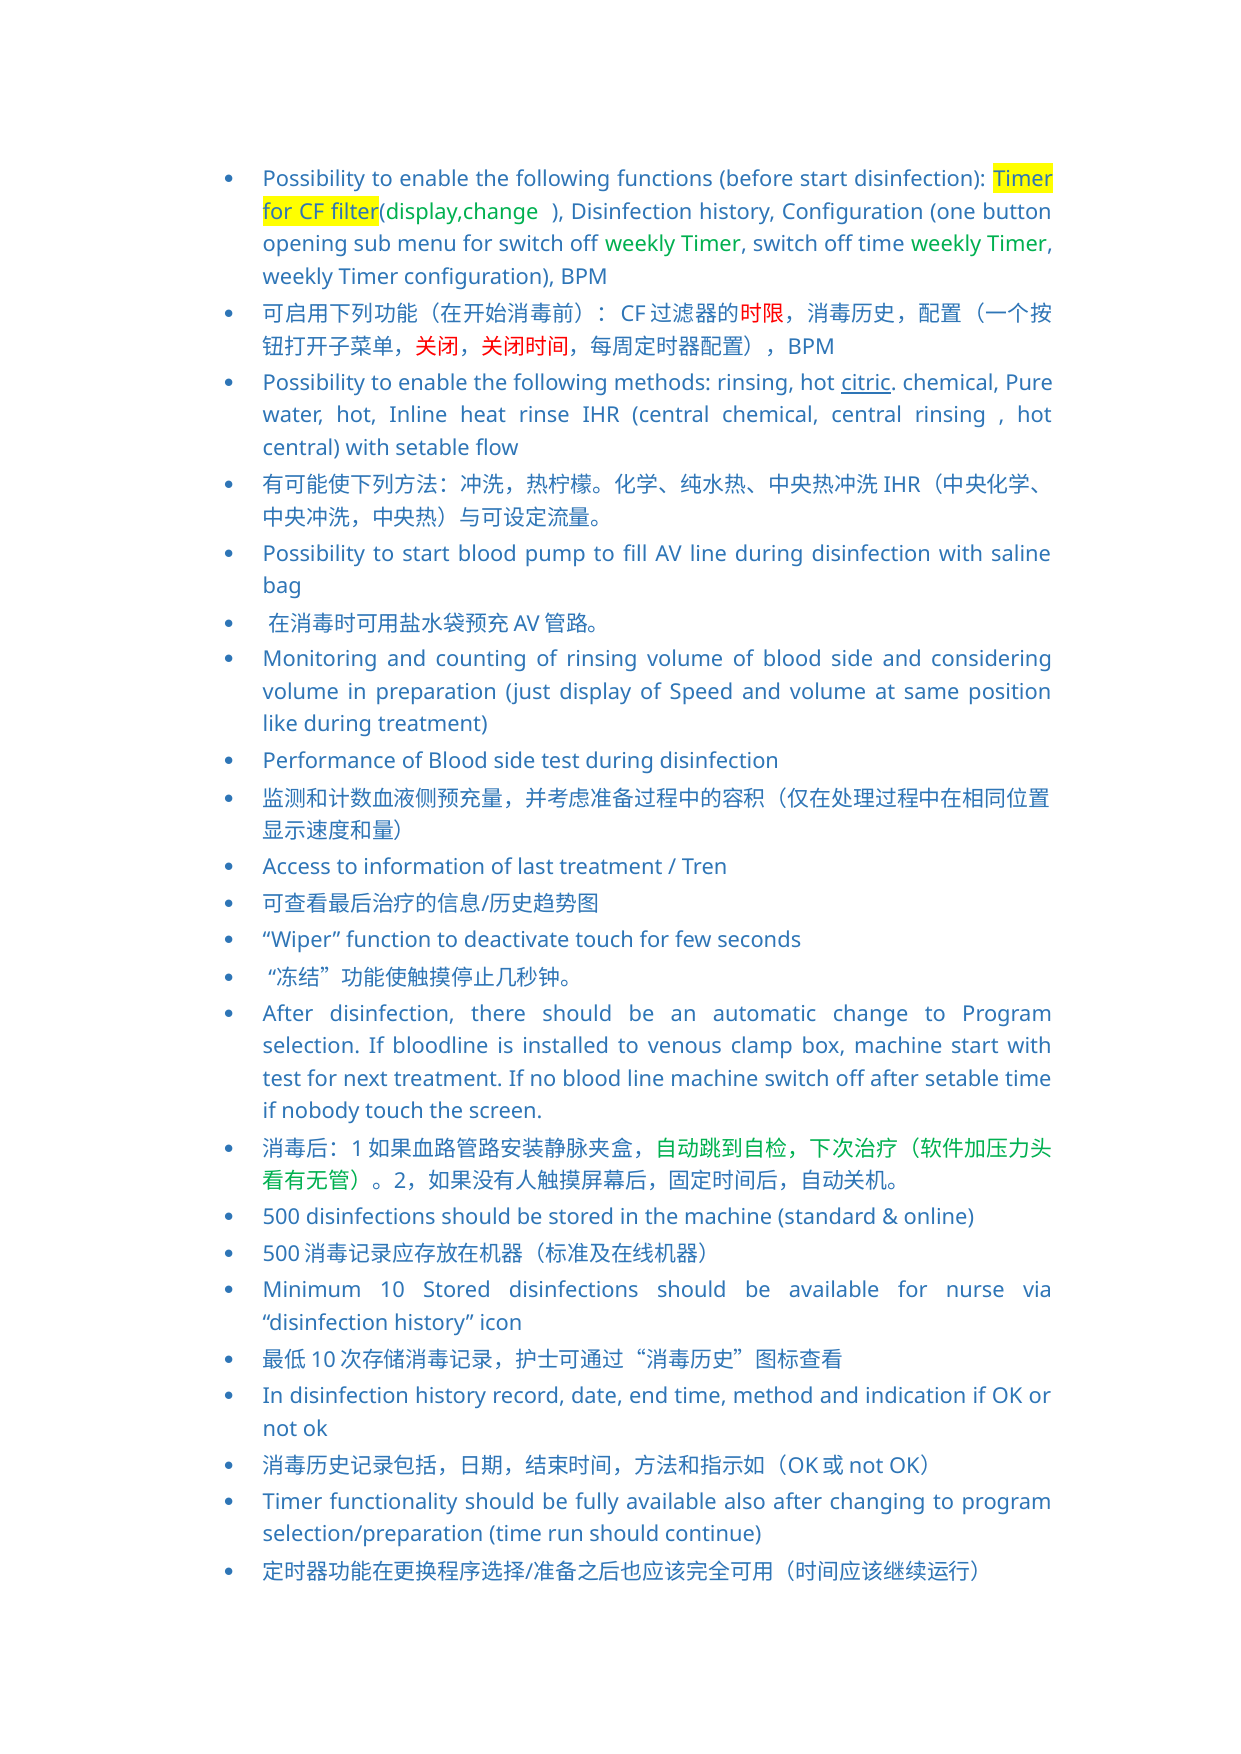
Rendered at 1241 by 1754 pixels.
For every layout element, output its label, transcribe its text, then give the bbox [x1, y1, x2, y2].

subtitle 消毒历史记录包括，日期，结束时间，方法和指示如（OK或not OK） [225, 1448, 1053, 1480]
subtitle Performance of Blood side test during disinfection [225, 744, 1053, 776]
subtitle Monitoring and counting of rinsing volume of blood side and considering volume in preparation (just display of Speed and volume at same position like during treatment) [225, 642, 1053, 739]
subtitle “Wiper” function to deactivate touch for few seconds [225, 923, 1053, 955]
subtitle 可查看最后治疗的信息/历史趋势图 [225, 886, 1053, 919]
subtitle 消毒后：1如果血路管路安装静脉夹盒，自动跳到自检，下次治疗（软件加压力头看有无管）。2，如果没有人触摸屏幕后，固定时间后，自动关机。 [225, 1130, 1053, 1195]
subtitle Timer functionality should be fully available also after changing to program selection/preparation (time run should continue) [225, 1484, 1053, 1549]
subtitle Possibility to enable the following functions (before start disinfection): Timer for CF filter(display,change ), Disinfection history, Configuration (one button opening sub menu for switch off weekly Timer, switch off time weekly Timer, weekly Timer configuration), BPM [225, 162, 1053, 292]
subtitle 500 disinfections should be stored in the machine (standard & online) [225, 1199, 1053, 1232]
subtitle 可启用下列功能（在开始消毒前）：CF过滤器的时限，消毒历史，配置（一个按钮打开子菜单，关闭，关闭时间，每周定时器配置），BPM [225, 296, 1053, 361]
subtitle In disinfection history record, date, end time, method and indication if OK or not ok [225, 1379, 1053, 1444]
subtitle After disinfection, there should be an automatic change to Program selection. If bloodline is installed to venous clamp box, machine start with test for next treatment. If no blood line machine switch off after setable time if nobody touch the screen. [225, 996, 1053, 1126]
subtitle 500消毒记录应存放在机器（标准及在线机器） [225, 1236, 1053, 1269]
subtitle Possibility to start blood pump to fill AV line during disinfection with saline bag [225, 536, 1053, 601]
subtitle 在消毒时可用盐水袋预充AV管路。 [225, 605, 1053, 638]
subtitle 有可能使下列方法：冲洗，热柠檬。化学、纯水热、中央热冲洗IHR（中央化学、中央冲洗，中央热）与可设定流量。 [225, 467, 1053, 532]
subtitle 最低10次存储消毒记录，护士可通过“消毒历史”图标查看 [225, 1342, 1053, 1374]
subtitle Minimum 10 Stored disinfections should be available for nurse via “disinfection history” icon [225, 1273, 1053, 1338]
subtitle “冻结”功能使触摸停止几秒钟。 [225, 959, 1053, 992]
subtitle Access to information of last treatment / Tren [225, 849, 1053, 882]
subtitle Possibility to enable the following methods: rinsing, hot citric. chemical, Pure water, hot, Inline heat rinse IHR (central chemical, central rinsing , hot central) with setable flow [225, 365, 1053, 463]
subtitle 监测和计数血液侧预充量，并考虑准备过程中的容积（仅在处理过程中在相同位置显示速度和量） [225, 780, 1053, 845]
subtitle 定时器功能在更换程序选择/准备之后也应该完全可用（时间应该继续运行） [225, 1554, 1053, 1586]
